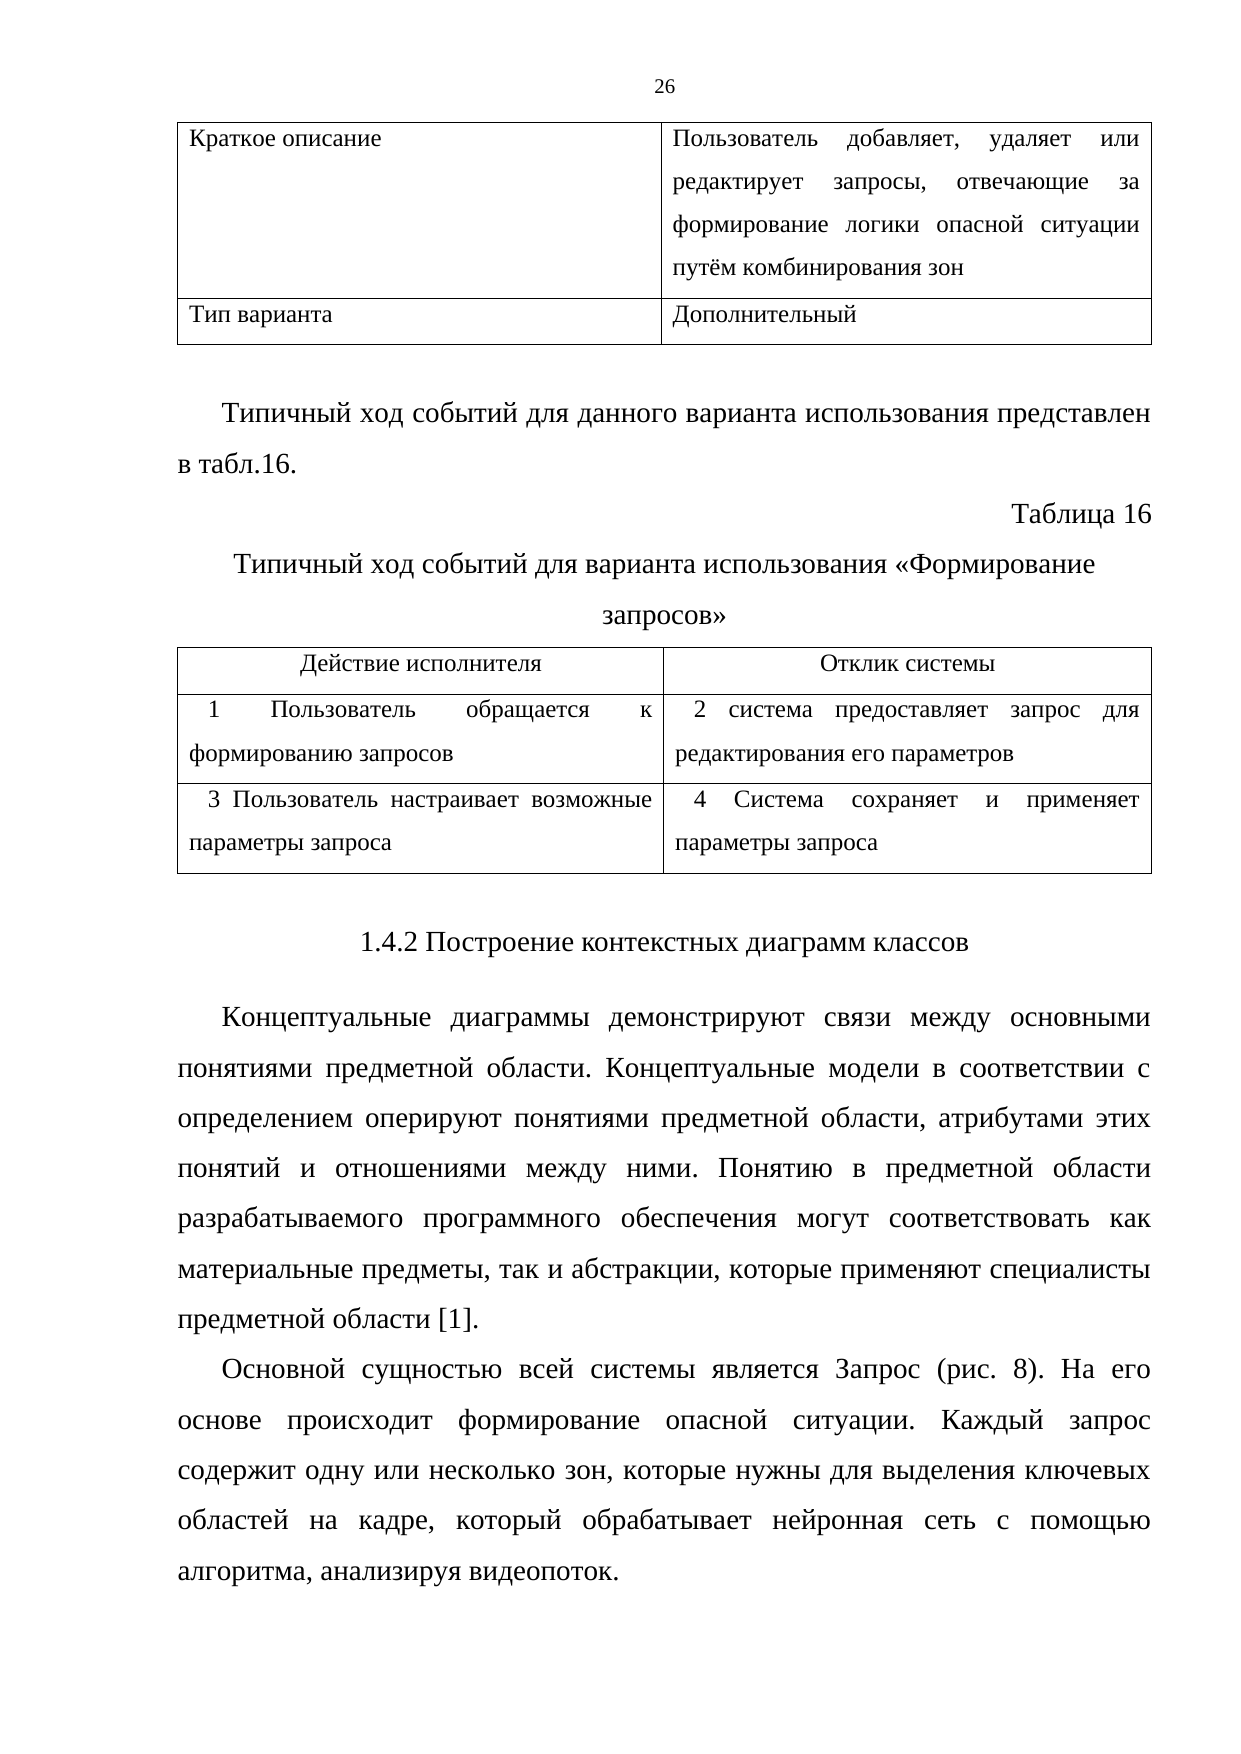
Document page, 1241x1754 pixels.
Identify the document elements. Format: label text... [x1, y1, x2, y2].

text Основной сущностью всей системы является Запрос (рис. 8). На его основе происходит формирование опасной ситуации. Каждый запрос содержит одну или несколько зон, которые нужны для выделения ключевых областей на кадре, который обрабатывает нейронная сеть с помощью алгоритма, анализируя видеопоток. [177, 1352, 1152, 1586]
table_cell 4 Система сохраняет и применяет параметры запроса [664, 784, 1151, 873]
table_cell Дополнительный [662, 299, 1151, 344]
table_cell 1 Пользователь обращается к формированию запросов [178, 695, 663, 783]
text Типичный ход событий для варианта использования «Формирование запросов» [177, 546, 1152, 630]
text 1.4.2 Построение контекстных диаграмм классов [177, 924, 1152, 958]
text Типичный ход событий для данного варианта использования представлен в табл.16. [177, 396, 1152, 479]
table_cell Пользователь добавляет, удаляет или редактирует запросы, отвечающие за формирование логики опасной ситуации путём комбинирования зон [662, 123, 1151, 298]
table_cell Тип варианта [178, 299, 661, 344]
text Таблица 16 [177, 496, 1152, 530]
table_cell Краткое описание [178, 123, 661, 298]
table_header Действие исполнителя [178, 648, 663, 693]
table_header Отклик системы [664, 648, 1151, 693]
text Концептуальные диаграммы демонстрируют связи между основными понятиями предметной области. Концептуальные модели в соответствии с определением оперируют понятиями предметной области, атрибутами этих понятий и отношениями между ними. Понятию в предметной области разрабатываемого программного обеспечения могут соответствовать как материальные предметы, так и абстракции, которые применяют специалисты предметной области [1]. [177, 999, 1152, 1335]
table_cell 3 Пользователь настраивает возможные параметры запроса [178, 784, 663, 873]
table_cell 2 система предоставляет запрос для редактирования его параметров [664, 695, 1151, 783]
